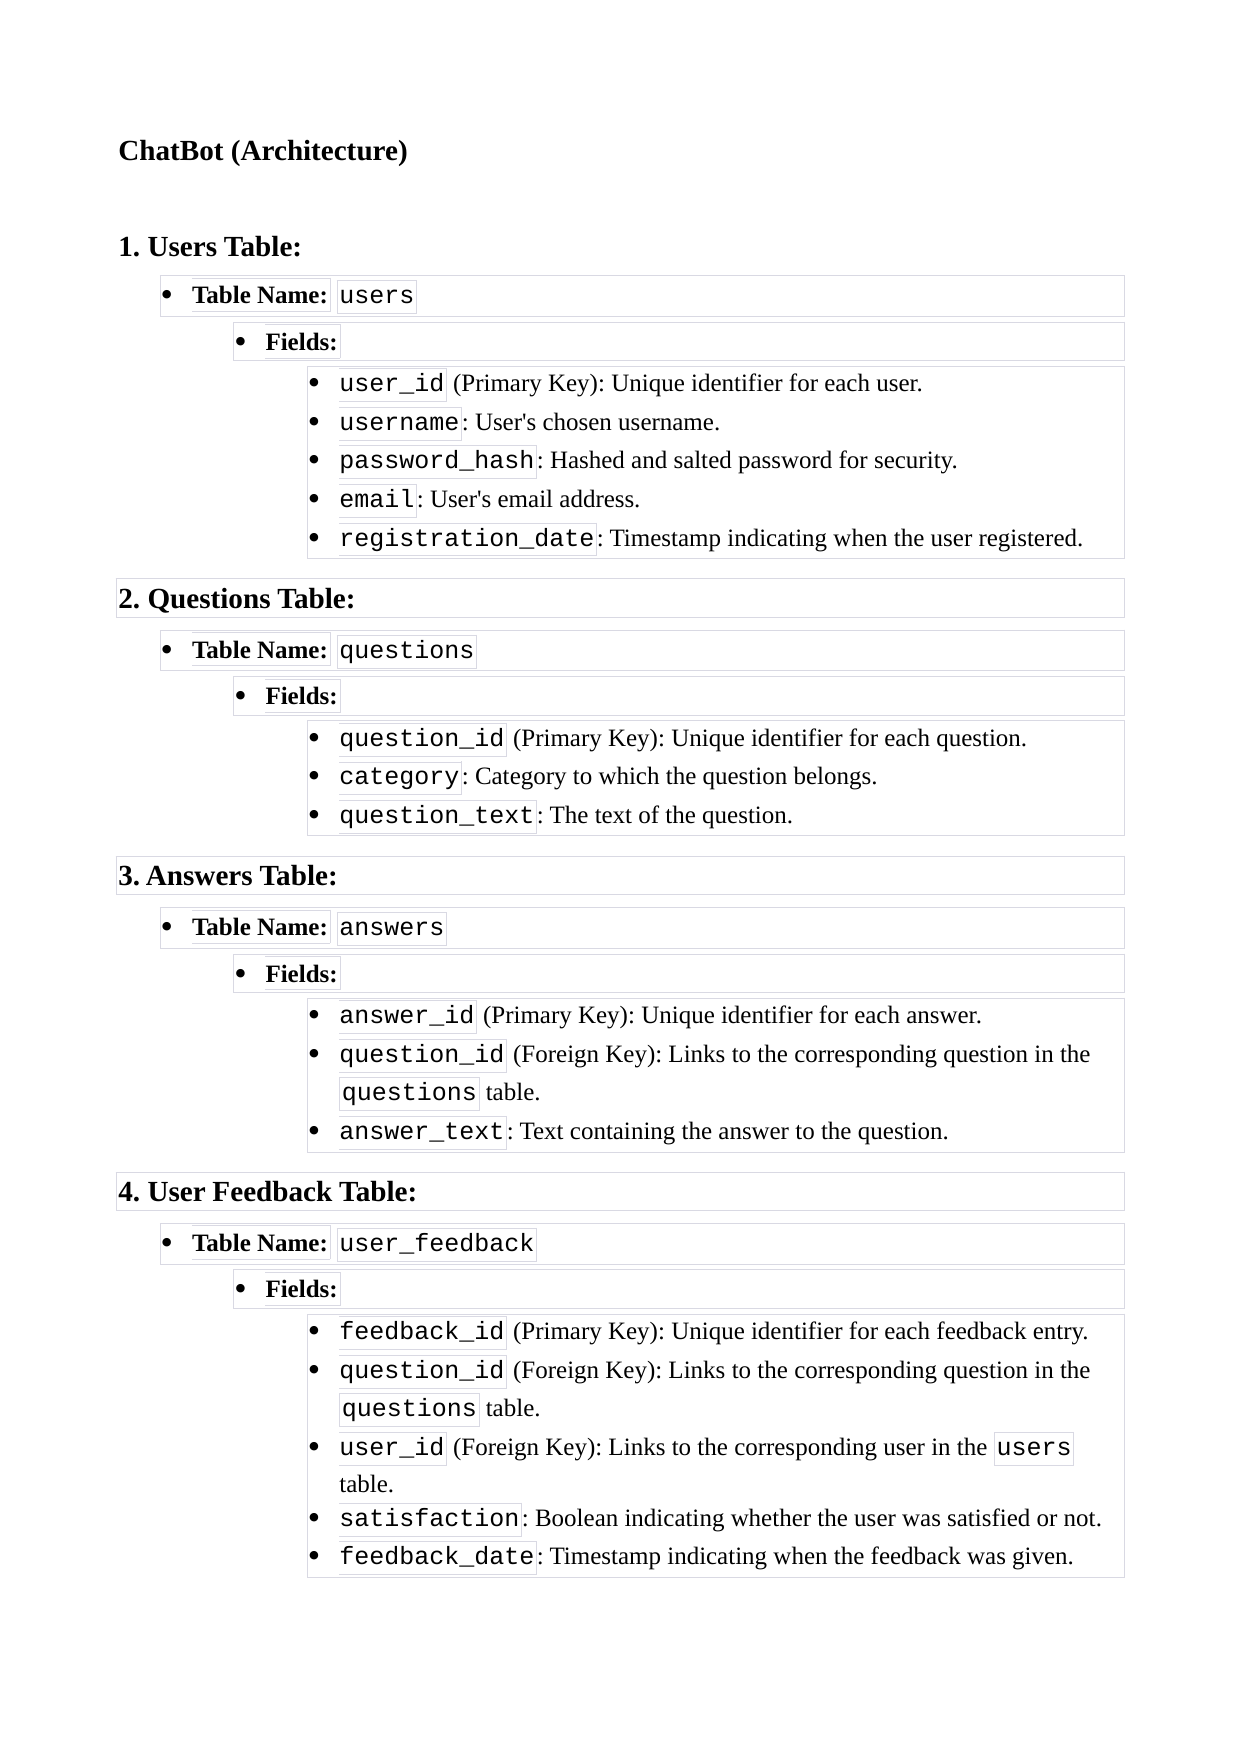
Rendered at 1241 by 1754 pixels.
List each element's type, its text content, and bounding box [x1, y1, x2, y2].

list question_text: The text of the question. [308, 797, 1124, 835]
list Table Name: answers [161, 908, 1124, 948]
list Fields: [234, 955, 1124, 992]
list question_id (Foreign Key): Links to the corresponding question in the questions table. [308, 1352, 1124, 1427]
list user_id (Primary Key): Unique identifier for each user. [308, 367, 1124, 402]
list registration_date: Timestamp indicating when the user registered. [308, 520, 1124, 558]
list feedback_id (Primary Key): Unique identifier for each feedback entry. [308, 1315, 1124, 1350]
subtitle 3. Answers Table: [117, 857, 1124, 894]
list feedback_date: Timestamp indicating when the feedback was given. [308, 1538, 1124, 1577]
list category: Category to which the question belongs. [308, 759, 1124, 795]
list password_hash: Hashed and salted password for security. [308, 443, 1124, 479]
list username: User's chosen username. [308, 404, 1124, 440]
list Table Name: user_feedback [161, 1224, 1124, 1264]
list answer_text: Text containing the answer to the question. [308, 1113, 1124, 1152]
list question_id (Foreign Key): Links to the corresponding question in the questions table. [308, 1036, 1124, 1111]
list Fields: [234, 323, 1124, 360]
subtitle ChatBot (Architecture) [118, 133, 1122, 166]
subtitle 1. Users Table: [118, 229, 1122, 262]
list email: User's email address. [308, 481, 1124, 517]
list answer_id (Primary Key): Unique identifier for each answer. [308, 999, 1124, 1034]
list satisfaction: Boolean indicating whether the user was satisfied or not. [308, 1500, 1124, 1536]
list Fields: [234, 1270, 1124, 1308]
list Table Name: users [161, 276, 1124, 316]
list user_id (Foreign Key): Links to the corresponding user in the users table. [308, 1429, 1124, 1498]
list question_id (Primary Key): Unique identifier for each question. [308, 721, 1124, 756]
list Fields: [234, 677, 1124, 715]
subtitle 4. User Feedback Table: [117, 1173, 1124, 1210]
subtitle 2. Questions Table: [117, 579, 1124, 617]
list Table Name: questions [161, 631, 1124, 670]
